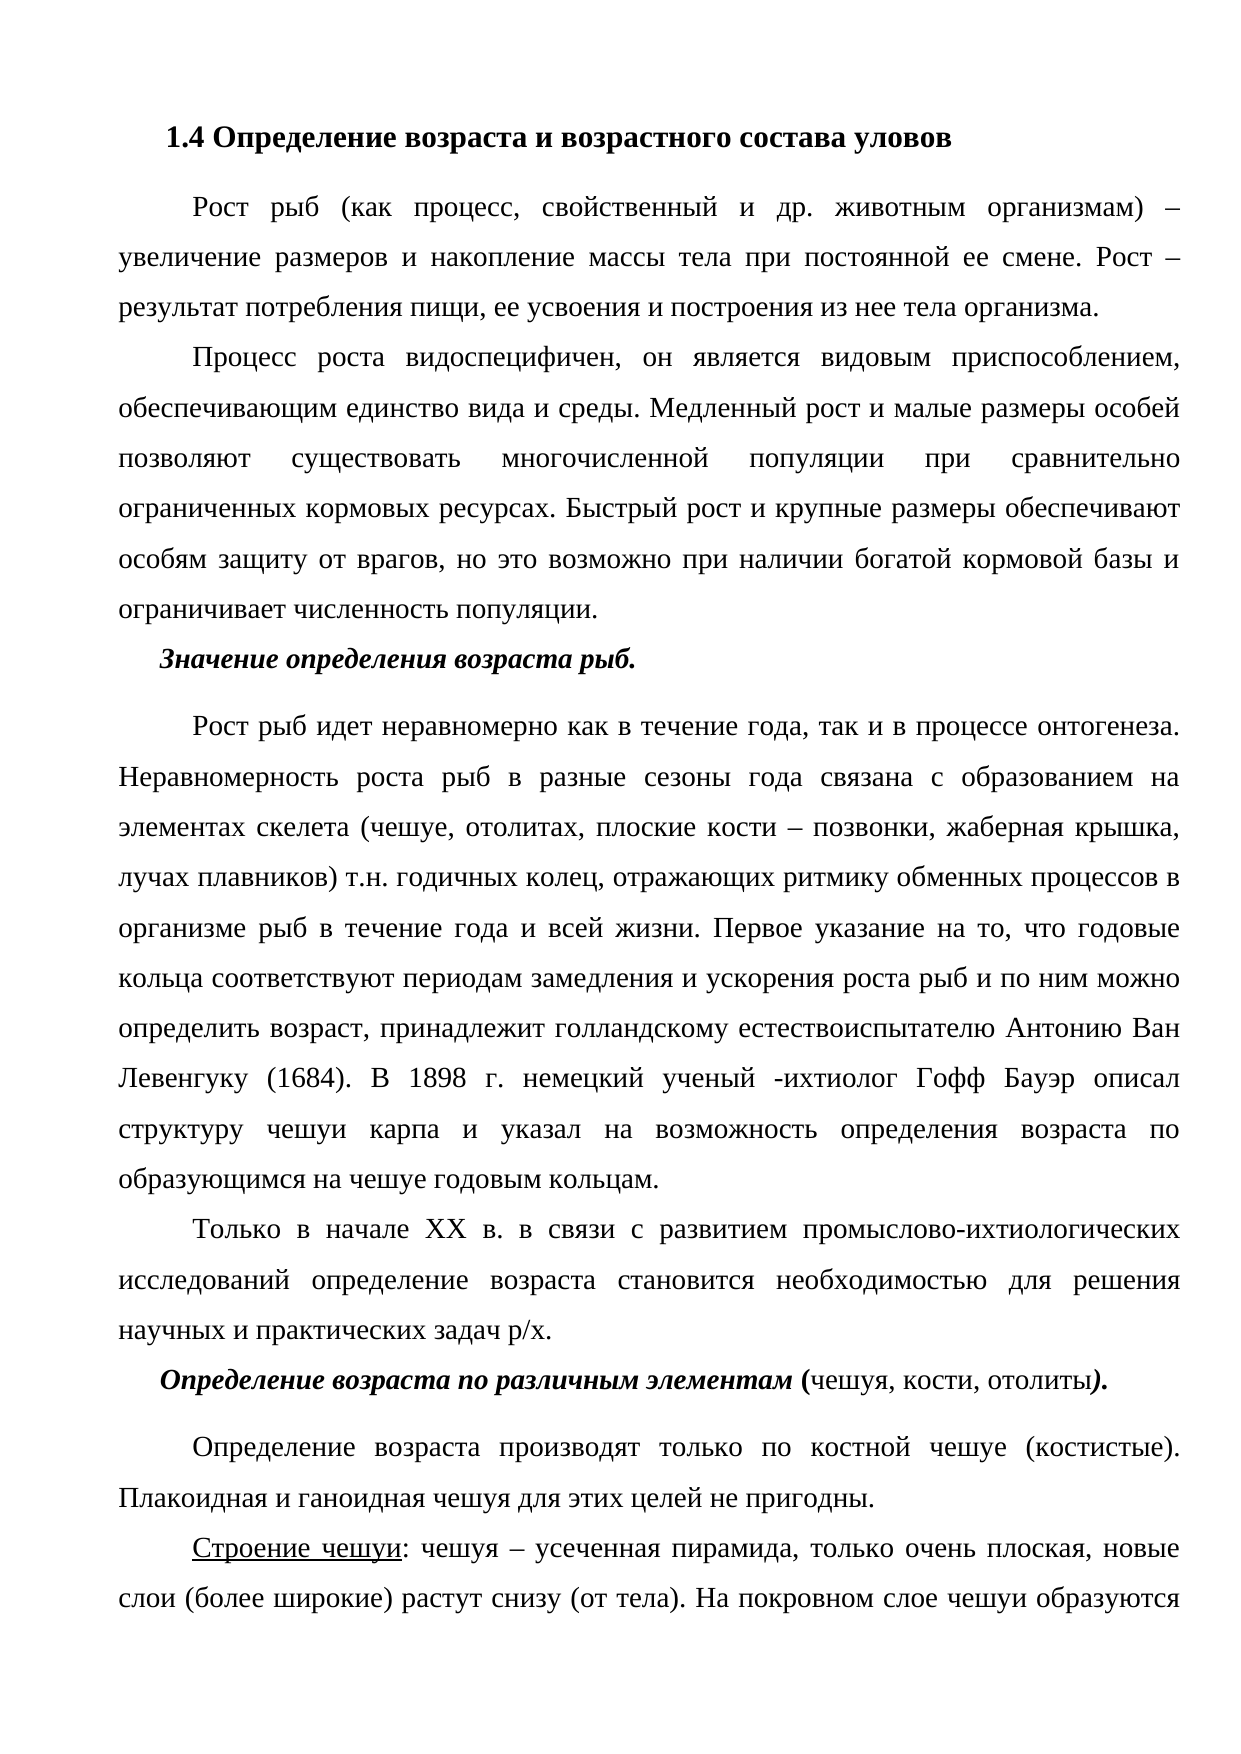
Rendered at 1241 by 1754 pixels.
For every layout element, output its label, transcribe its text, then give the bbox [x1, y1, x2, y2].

text Определение возраста производят только по костной чешуе (костистые). Плакоидная и ганоидная чешуя для этих целей не пригодны. [118, 1429, 1181, 1513]
text Процесс роста видоспецифичен, он является видовым приспособлением, обеспечивающим единство вида и среды. Медленный рост и малые размеры особей позволяют существовать многочисленной популяции при сравнительно ограниченных кормовых ресурсах. Быстрый рост и крупные размеры обеспечивают особям защиту от врагов, но это возможно при наличии богатой кормовой базы и ограничивает численность популяции. [118, 339, 1181, 625]
subtitle 1.4 Определение возраста и возрастного состава уловов [118, 118, 1181, 154]
text Рост рыб (как процесс, свойственный и др. животным организмам) – увеличение размеров и накопление массы тела при постоянной ее смене. Рост – результат потребления пищи, ее усвоения и построения из нее тела организма. [118, 189, 1181, 323]
text Рост рыб идет неравномерно как в течение года, так и в процессе онтогенеза. Неравномерность роста рыб в разные сезоны года связана с образованием на элементах скелета (чешуе, отолитах, плоские кости – позвонки, жаберная крышка, лучах плавников) т.н. годичных колец, отражающих ритмику обменных процессов в организме рыб в течение года и всей жизни. Первое указание на то, что годовые кольца соответствуют периодам замедления и ускорения роста рыб и по ним можно определить возраст, принадлежит голландскому естествоиспытателю Антонию Ван Левенгуку (1684). В . немецкий ученый -ихтиолог Гофф Бауэр описал структуру чешуи карпа и указал на возможность определения возраста по образующимся на чешуе годовым кольцам. [118, 708, 1181, 1195]
text Только в начале ХХ в. в связи с развитием промыслово-ихтиологических исследований определение возраста становится необходимостью для решения научных и практических задач р/х. [118, 1212, 1181, 1346]
text Определение возраста по различным элементам (чешуя, кости, отолиты). [118, 1362, 1181, 1396]
text Значение определения возраста рыб. [118, 641, 1181, 675]
